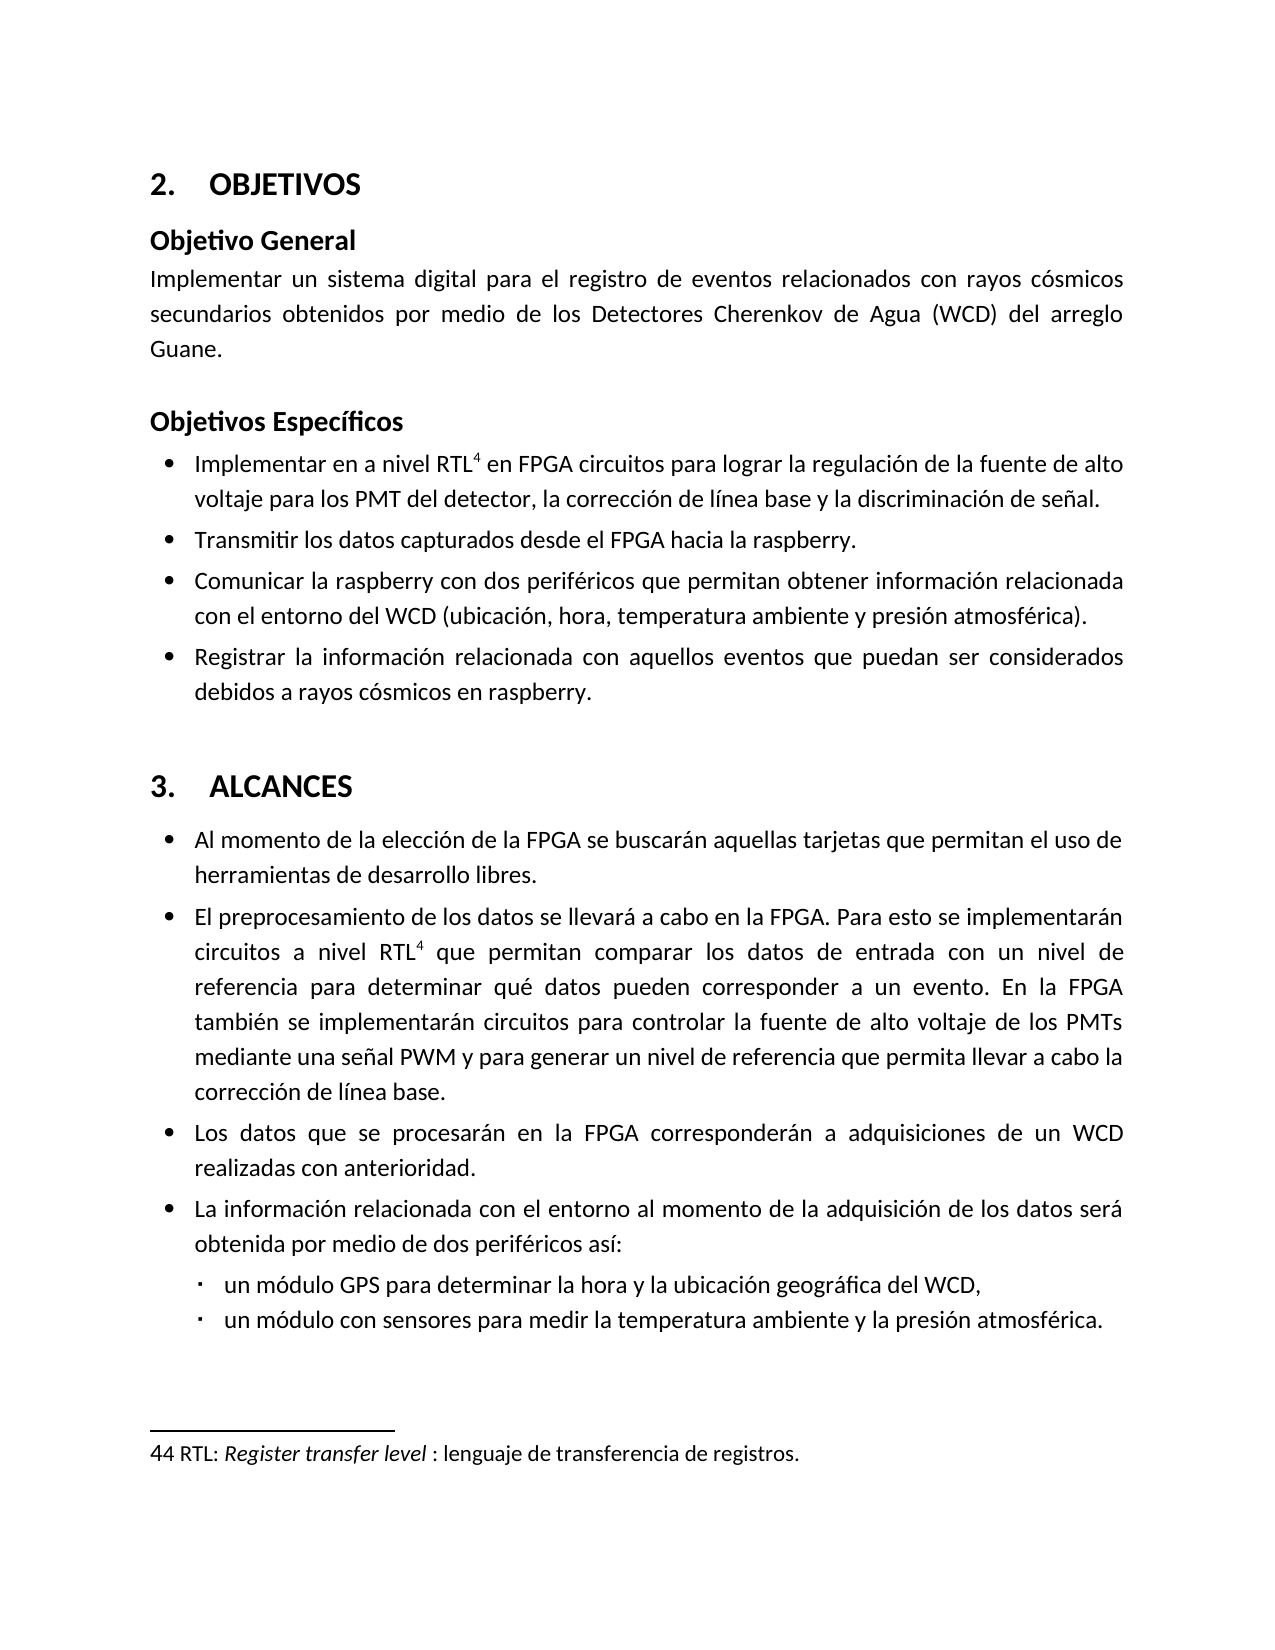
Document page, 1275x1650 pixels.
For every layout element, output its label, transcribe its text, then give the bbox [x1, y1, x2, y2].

subtitle ALCANCES [150, 765, 1125, 806]
text Objetivo General [150, 222, 1125, 257]
list El preprocesamiento de los datos se llevará a cabo en la FPGA. Para esto se implementarán circuitos a nivel RTL4 que permitan comparar los datos de entrada con un nivel de referencia para determinar qué datos pueden corresponder a un evento. En la FPGA también se implementarán circuitos para controlar la fuente de alto voltaje de los PMTs mediante una señal PWM y para generar un nivel de referencia que permita llevar a cabo la corrección de línea base. [165, 901, 1125, 1106]
list Transmitir los datos capturados desde el FPGA hacia la raspberry. [165, 524, 1125, 554]
list un módulo con sensores para medir la temperatura ambiente y la presión atmosférica. [194, 1304, 1125, 1335]
subtitle OBJETIVOS [150, 162, 1125, 203]
list Implementar en a nivel RTL4 en FPGA circuitos para lograr la regulación de la fuente de alto voltaje para los PMT del detector, la corrección de línea base y la discriminación de señal. [165, 448, 1125, 513]
text Implementar un sistema digital para el registro de eventos relacionados con rayos cósmicos secundarios obtenidos por medio de los Detectores Cherenkov de Agua (WCD) del arreglo Guane. [150, 263, 1125, 363]
list Registrar la información relacionada con aquellos eventos que puedan ser considerados debidos a rayos cósmicos en raspberry. [165, 642, 1125, 707]
text Objetivos Específicos [150, 403, 1125, 438]
list Comunicar la raspberry con dos periféricos que permitan obtener información relacionada con el entorno del WCD (ubicación, hora, temperatura ambiente y presión atmosférica). [165, 565, 1125, 631]
list Al momento de la elección de la FPGA se buscarán aquellas tarjetas que permitan el uso de herramientas de desarrollo libres. [165, 824, 1125, 890]
list La información relacionada con el entorno al momento de la adquisición de los datos será obtenida por medio de dos periféricos así: [165, 1193, 1125, 1259]
list un módulo GPS para determinar la hora y la ubicación geográfica del WCD, [194, 1269, 1125, 1300]
list Los datos que se procesarán en la FPGA corresponderán a adquisiciones de un WCD realizadas con anterioridad. [165, 1117, 1125, 1183]
